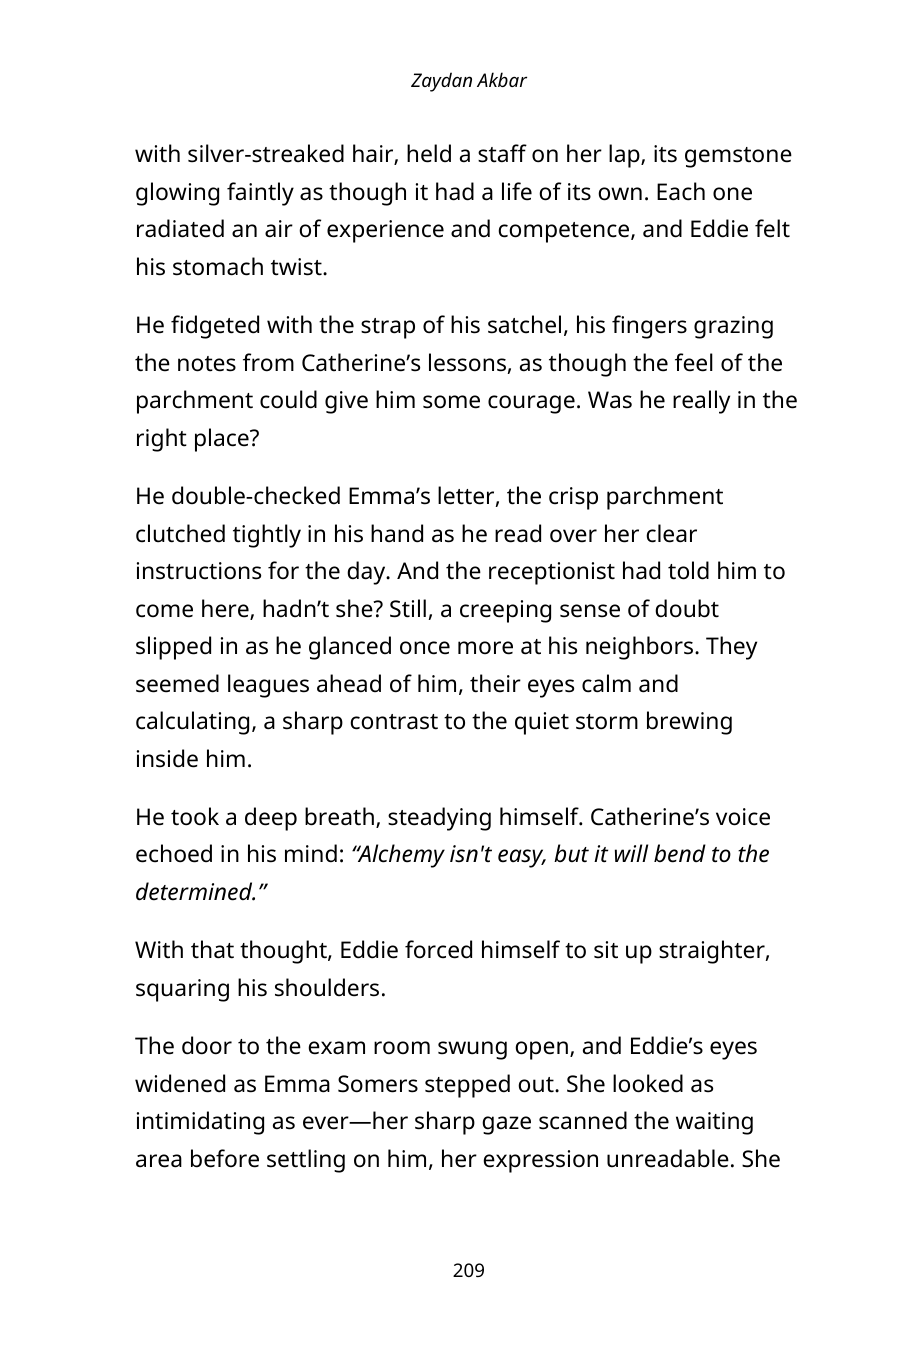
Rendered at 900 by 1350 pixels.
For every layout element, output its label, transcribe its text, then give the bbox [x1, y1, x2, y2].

text He double-checked Emma’s letter, the crisp parchment clutched tightly in his hand as he read over her clear instructions for the day. And the receptionist had told him to come here, hadn’t she? Still, a creeping sense of doubt slipped in as he glanced once more at his neighbors. They seemed leagues ahead of him, their eyes calm and calculating, a sharp contrast to the quiet storm brewing inside him. [135, 480, 802, 774]
text He fidgeted with the strap of his satchel, his fingers grazing the notes from Catherine’s lessons, as though the feel of the parchment could give him some courage. Was he really in the right place? [135, 309, 802, 453]
text With that thought, Eddie forced himself to sit up straighter, squaring his shoulders. [135, 934, 802, 1003]
text He took a deep breath, steadying himself. Catherine’s voice echoed in his mind: “Alchemy isn't easy, but it will bend to the determined.” [135, 801, 802, 907]
